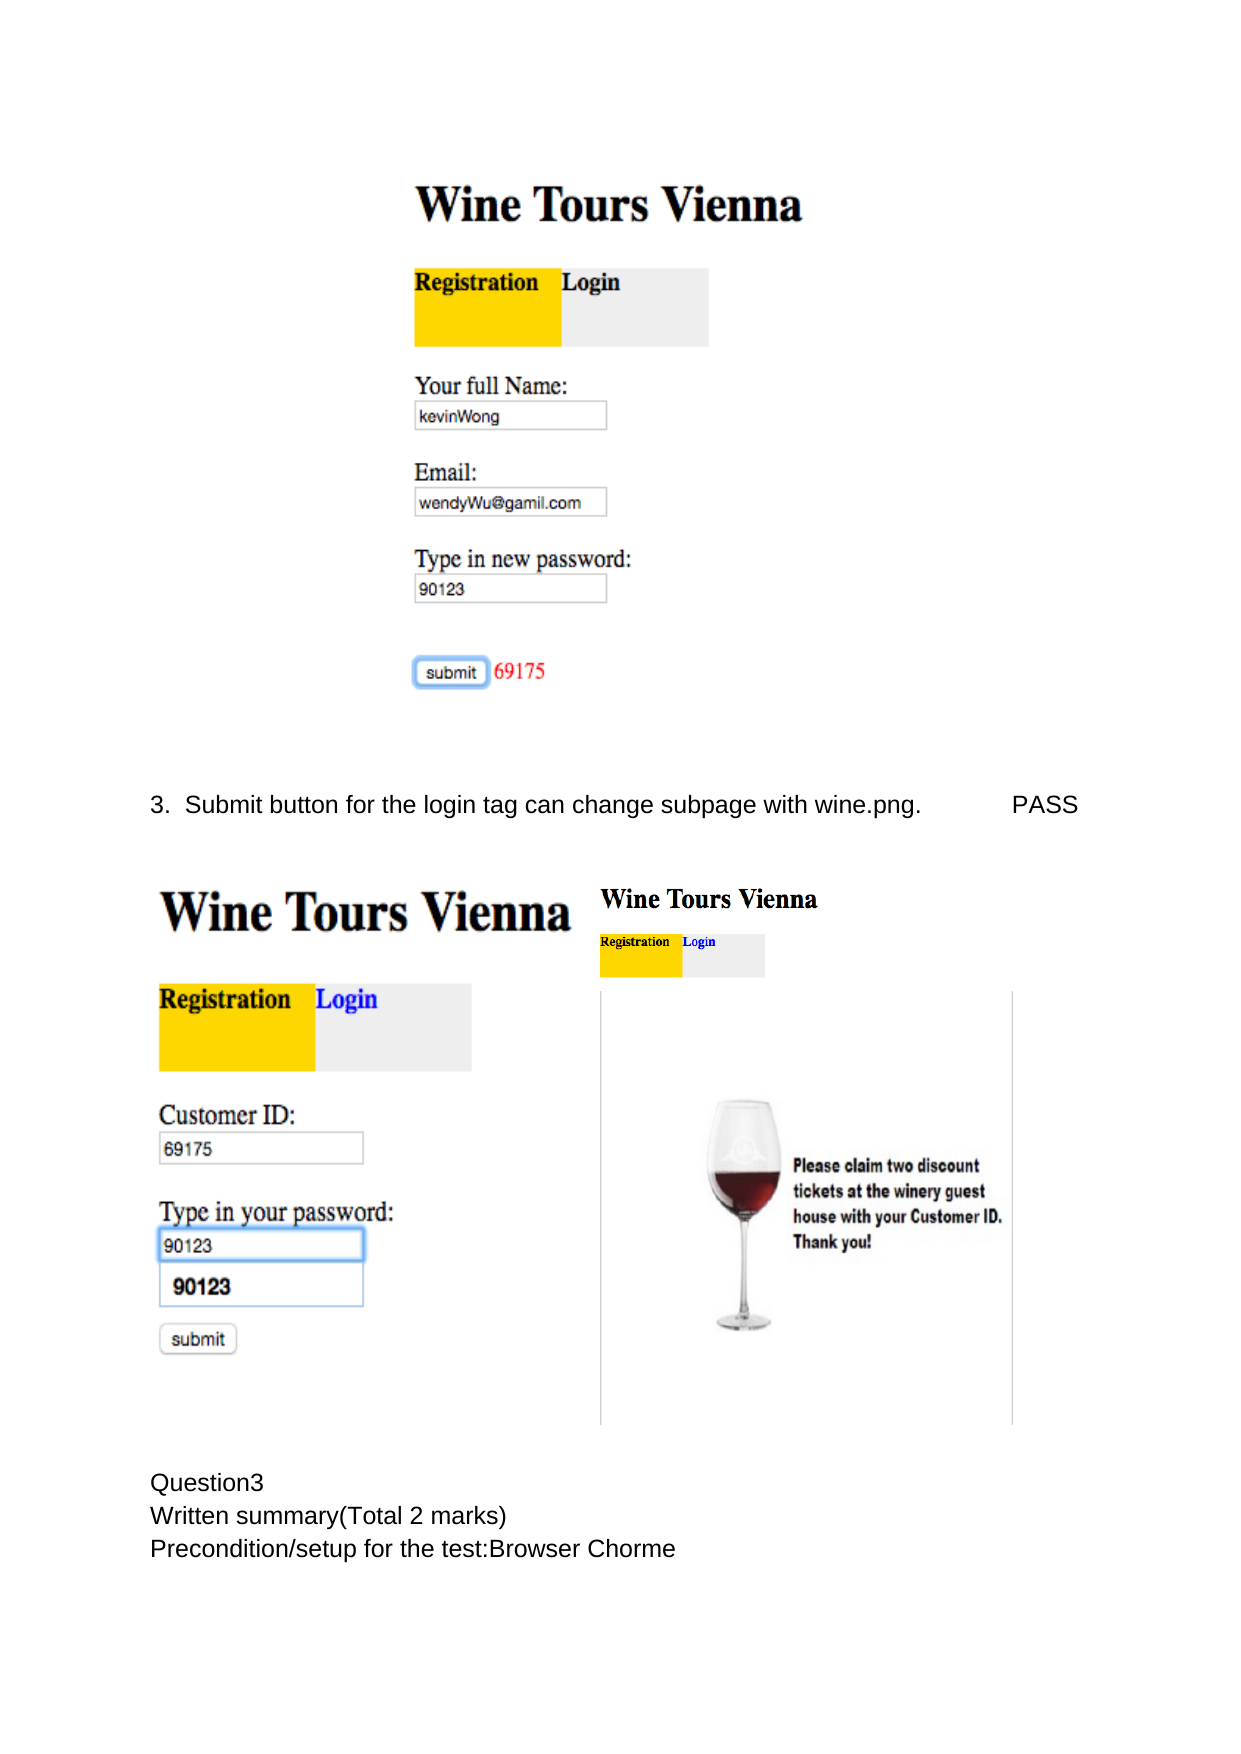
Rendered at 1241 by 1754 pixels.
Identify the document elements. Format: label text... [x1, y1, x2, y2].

text 3. Submit button for the login tag can change subpage with wine.png. PASS [150, 789, 1090, 848]
text Question3 [150, 1468, 1090, 1497]
text Precondition/setup for the test:Browser Chorme [150, 1534, 1090, 1563]
picture [403, 150, 837, 756]
text Written summary(Total 2 marks) [150, 1501, 1090, 1530]
picture [150, 852, 1050, 1464]
